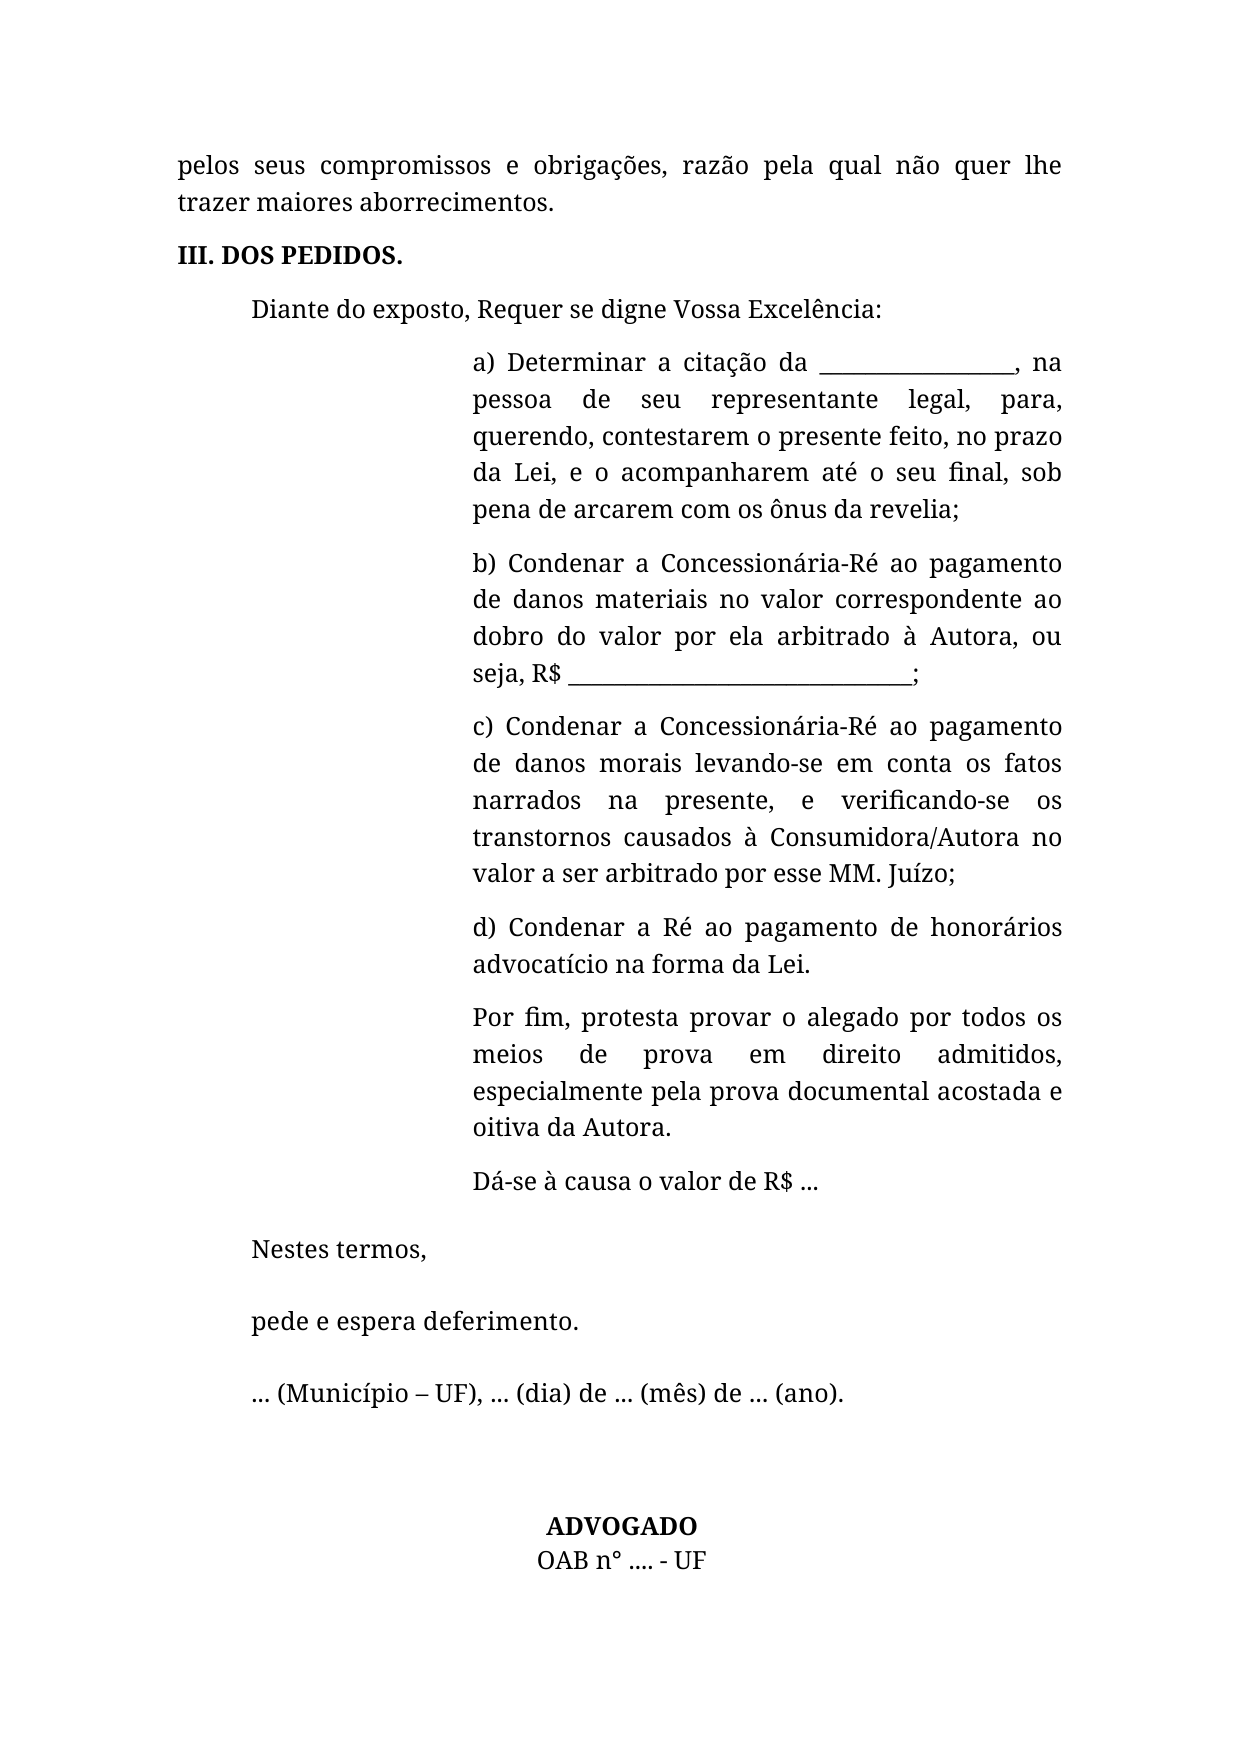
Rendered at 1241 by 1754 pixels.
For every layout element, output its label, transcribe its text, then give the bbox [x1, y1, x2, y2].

text ... (Município – UF), ... (dia) de ... (mês) de ... (ano). [177, 1369, 1063, 1409]
text ADVOGADO [314, 1508, 929, 1543]
text c) Condenar a Concessionária-Ré ao pagamento de danos morais levando-se em conta os fatos narrados na presente, e verificando-se os transtornos causados à Consumidora/Autora no valor a ser arbitrado por esse MM. Juízo; [472, 709, 1063, 890]
text Dá-se à causa o valor de R$ ... [472, 1163, 1063, 1197]
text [177, 148, 1063, 218]
text pede e espera deferimento. [177, 1297, 1063, 1338]
text Nestes termos, [177, 1225, 1063, 1266]
text Diante do exposto, Requer se digne Vossa Excelência: [177, 291, 1063, 325]
text b) Condenar a Concessionária-Ré ao pagamento de danos materiais no valor correspondente ao dobro do valor por ela arbitrado à Autora, ou seja, R$ ______________________________; [472, 545, 1063, 689]
text Por fim, protesta provar o alegado por todos os meios de prova em direito admitidos, especialmente pela prova documental acostada e oitiva da Autora. [472, 1000, 1063, 1144]
text OAB n° .... - UF [314, 1543, 929, 1577]
text a) Determinar a citação da _________________, na pessoa de seu representante legal, para, querendo, contestarem o presente feito, no prazo da Lei, e o acompanharem até o seu final, sob pena de arcarem com os ônus da revelia; [472, 345, 1063, 526]
text III. DOS PEDIDOS. [177, 238, 1063, 272]
text d) Condenar a Ré ao pagamento de honorários advocatício na forma da Lei. [472, 909, 1063, 980]
